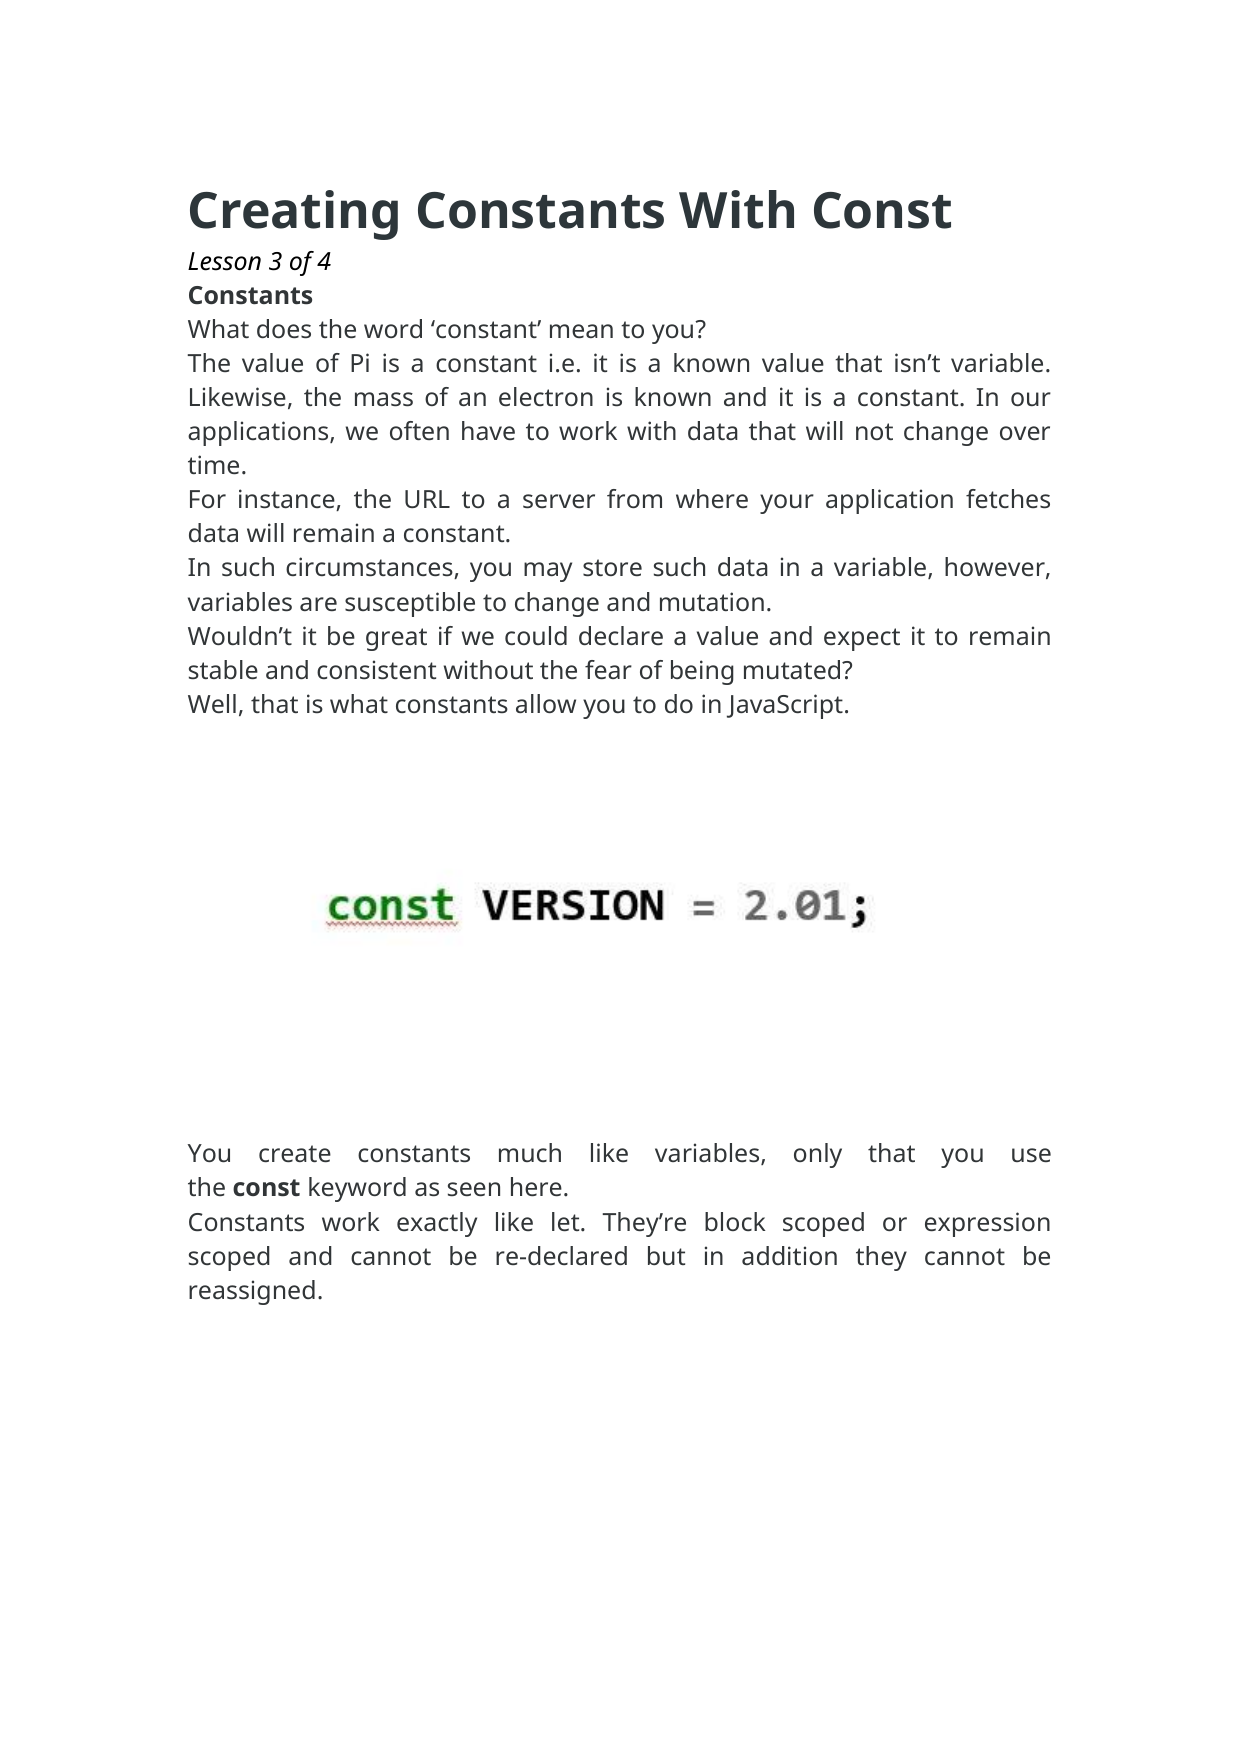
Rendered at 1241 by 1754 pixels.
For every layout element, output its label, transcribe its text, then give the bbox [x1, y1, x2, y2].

text Wouldn’t it be great if we could declare a value and expect it to remain stable and consistent without the fear of being mutated? [187, 618, 1053, 686]
text You create constants much like variables, only that you use the const keyword as seen here. [187, 1136, 1053, 1204]
text Lesson 3 of 4 [187, 243, 1053, 278]
text For instance, the URL to a server from where your application fetches data will remain a constant. [187, 482, 1053, 550]
subtitle Creating Constants With Const [187, 175, 1053, 243]
text Constants work exactly like let. They’re block scoped or expression scoped and cannot be re-declared but in addition they cannot be reassigned. [187, 1204, 1053, 1306]
text What does the word ‘constant’ mean to you? [187, 312, 1053, 346]
picture [187, 720, 1035, 1136]
text The value of Pi is a constant i.e. it is a known value that isn’t variable. Likewise, the mass of an electron is known and it is a constant. In our applications, we often have to work with data that will not change over time. [187, 346, 1053, 482]
text Constants [187, 278, 1053, 312]
text Well, that is what constants allow you to do in JavaScript. [187, 686, 1053, 720]
text In such circumstances, you may store such data in a variable, however, variables are susceptible to change and mutation. [187, 550, 1053, 618]
